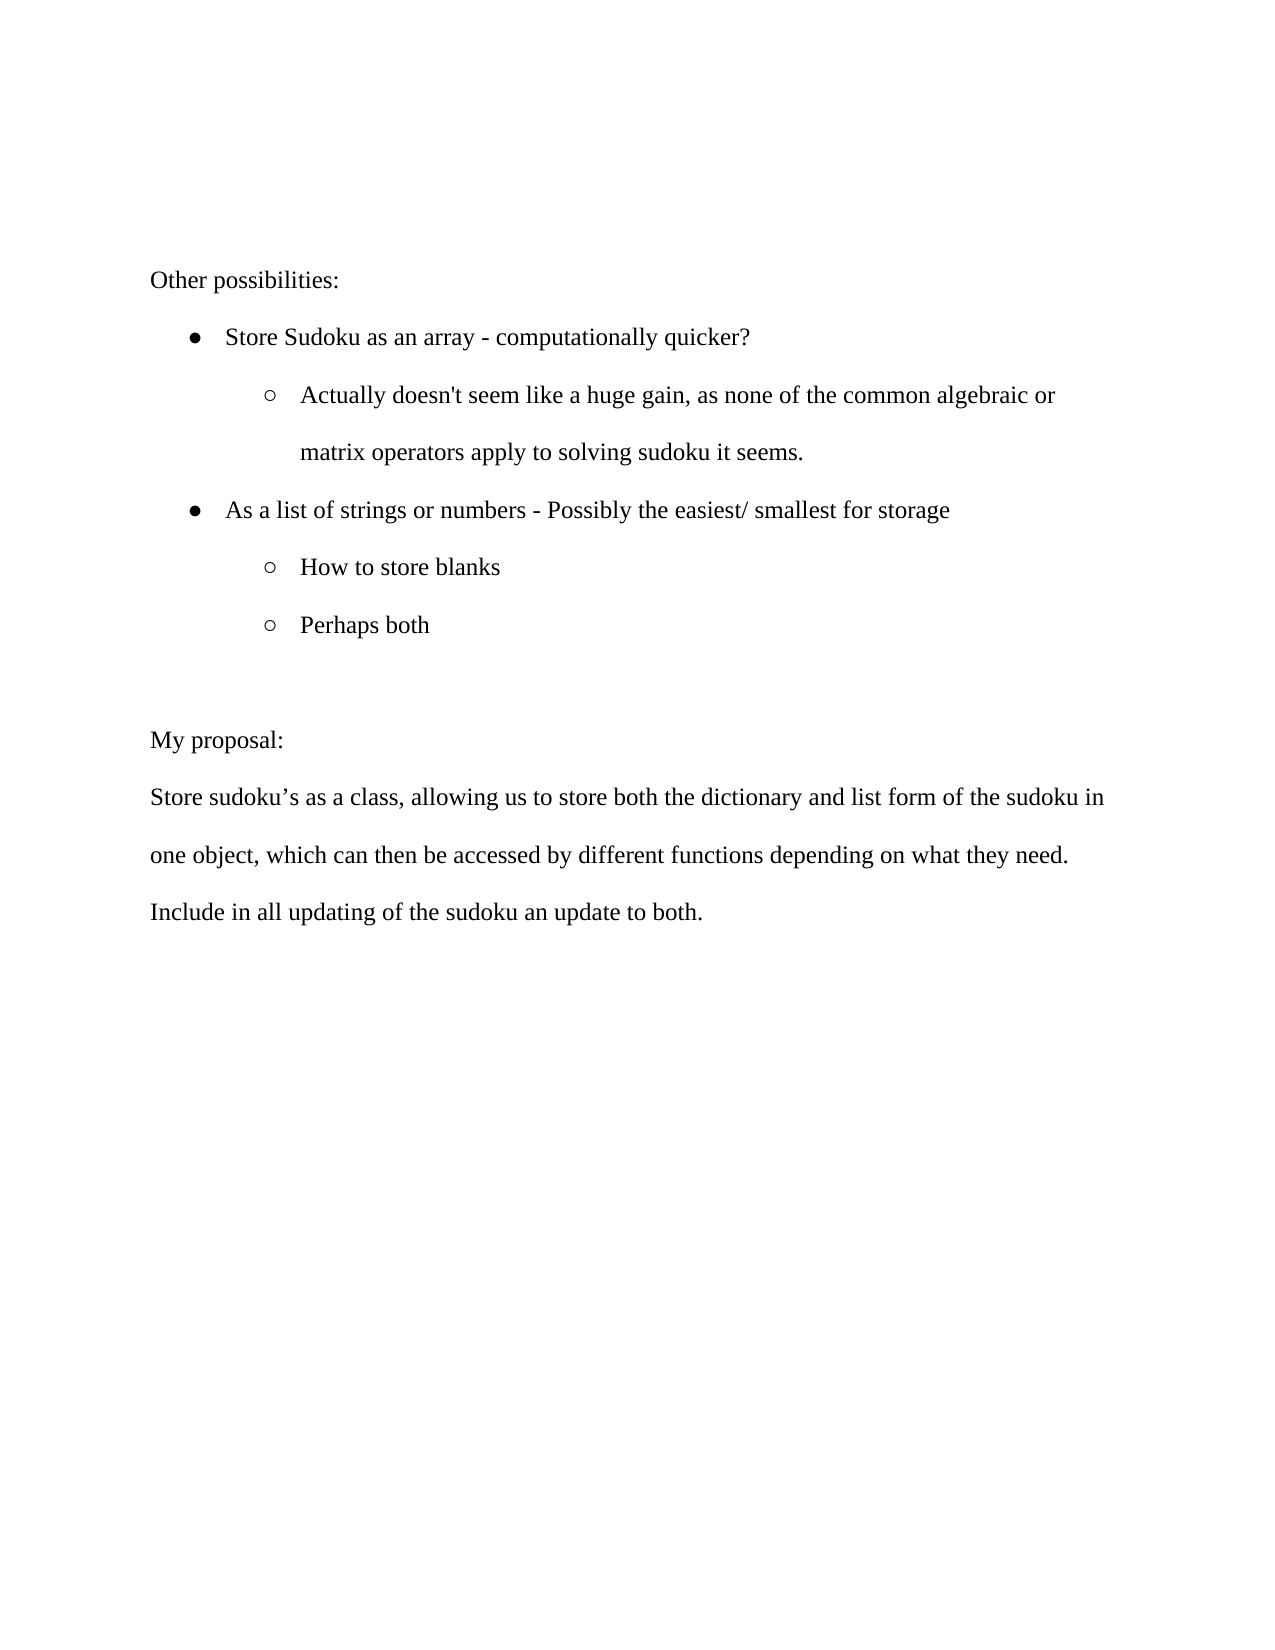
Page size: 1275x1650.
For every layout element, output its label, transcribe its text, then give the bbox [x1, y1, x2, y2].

list Perhaps both [262, 610, 1125, 639]
text Other possibilities: [150, 265, 1125, 294]
list Store Sudoku as an array - computationally quicker? [187, 322, 1125, 351]
text My proposal: [150, 725, 1125, 754]
list How to store blanks [262, 552, 1125, 581]
list Actually doesn't seem like a huge gain, as none of the common algebraic or matrix operators apply to solving sudoku it seems. [262, 380, 1125, 466]
list As a list of strings or numbers - Possibly the easiest/ smallest for storage [187, 495, 1125, 524]
text Store sudoku’s as a class, allowing us to store both the dictionary and list form of the sudoku in one object, which can then be accessed by different functions depending on what they need. Include in all updating of the sudoku an update to both. [150, 782, 1125, 926]
